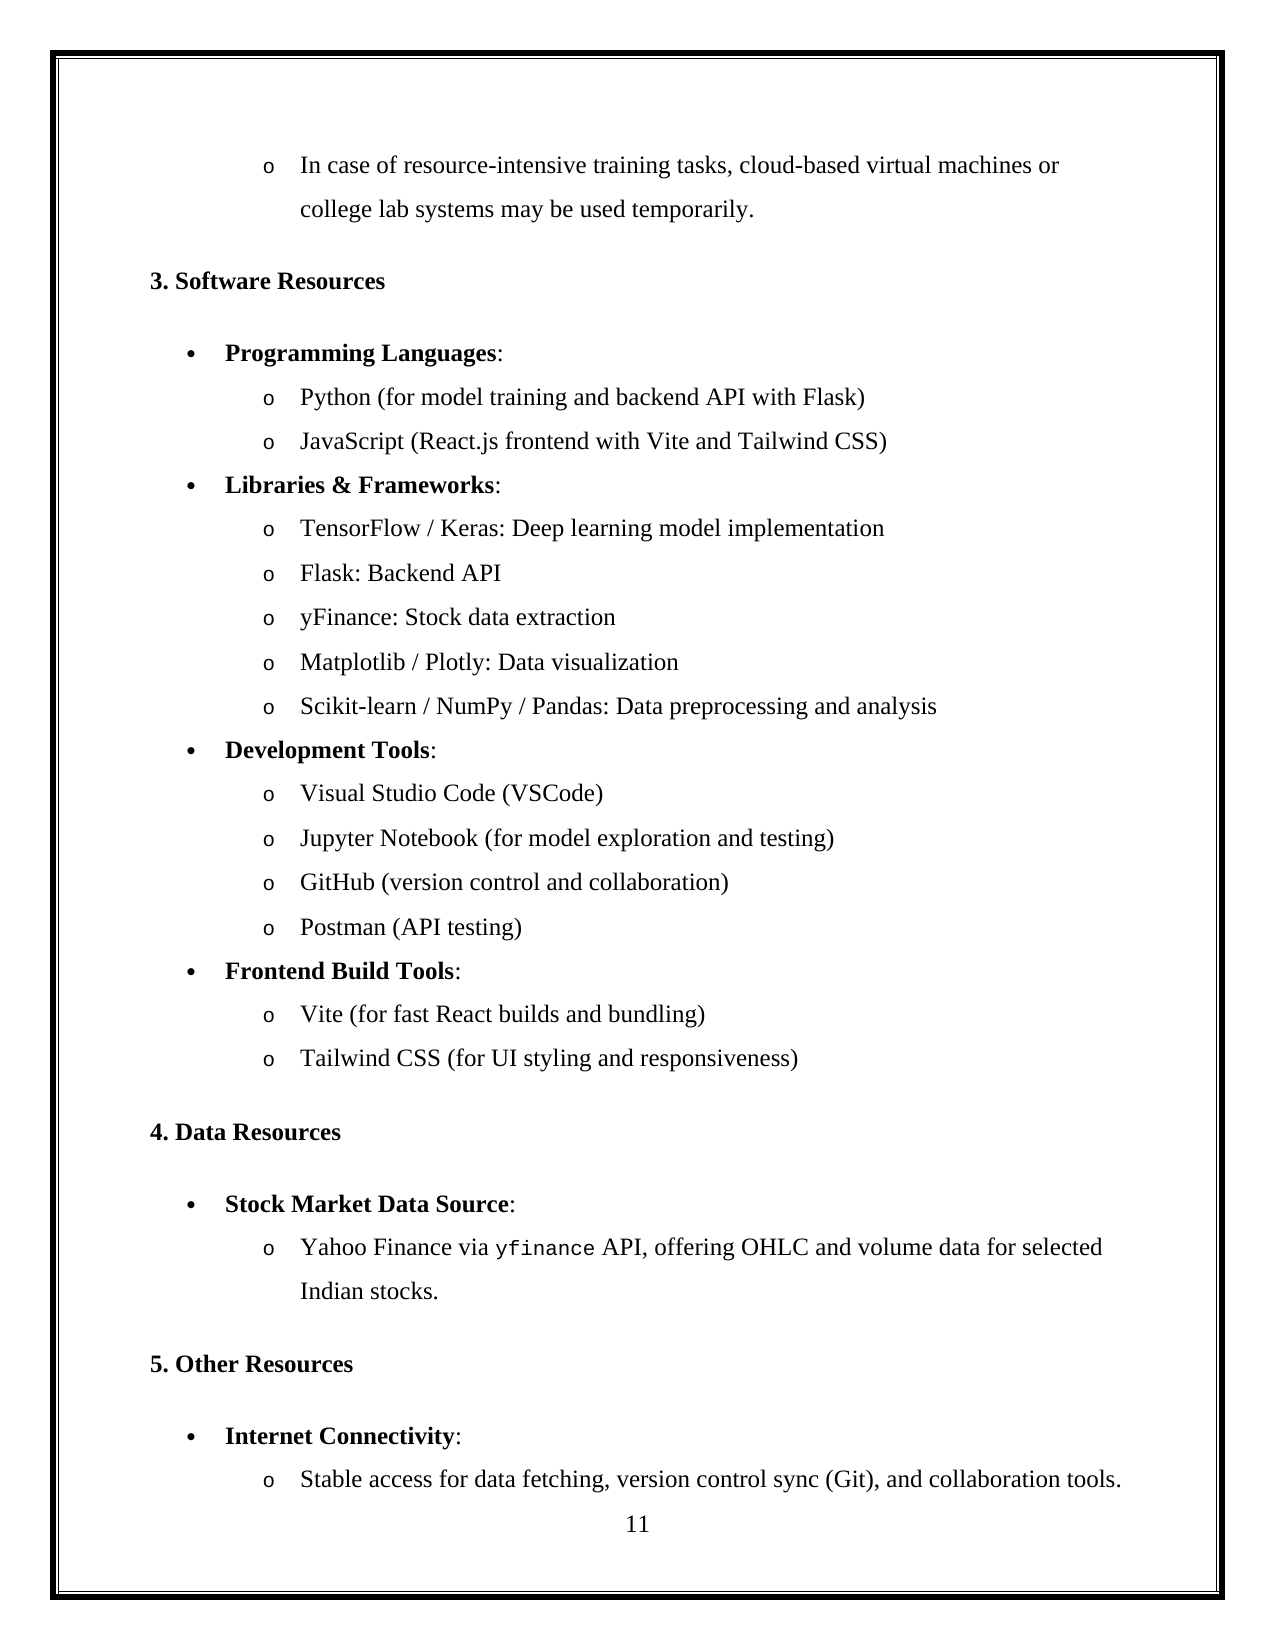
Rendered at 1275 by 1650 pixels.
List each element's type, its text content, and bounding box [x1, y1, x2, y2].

list Vite (for fast React builds and bundling) [262, 999, 1125, 1029]
list JavaScript (React.js frontend with Vite and Tailwind CSS) [262, 426, 1125, 456]
list Postman (API testing) [262, 912, 1125, 941]
list Jupyter Notebook (for model exploration and testing) [262, 823, 1125, 852]
list Stable access for data fetching, version control sync (Git), and collaboration tools. [262, 1464, 1125, 1494]
text 3. Software Resources [150, 266, 1125, 295]
list Matplotlib / Plotly: Data visualization [262, 647, 1125, 676]
list Development Tools: [187, 735, 1125, 764]
list Libraries & Frameworks: [187, 470, 1125, 499]
list Stock Market Data Source: [187, 1189, 1125, 1218]
list GitHub (version control and collaboration) [262, 867, 1125, 897]
list Internet Connectivity: [187, 1421, 1125, 1450]
text 4. Data Resources [150, 1117, 1125, 1146]
list Programming Languages: [187, 338, 1125, 367]
list Tailwind CSS (for UI styling and responsiveness) [262, 1043, 1125, 1073]
list In case of resource-intensive training tasks, cloud-based virtual machines or college lab systems may be used temporarily. [262, 150, 1125, 223]
list Flask: Backend API [262, 558, 1125, 587]
list Scikit-learn / NumPy / Pandas: Data preprocessing and analysis [262, 691, 1125, 721]
list Frontend Build Tools: [187, 956, 1125, 985]
list Yahoo Finance via yfinance API, offering OHLC and volume data for selected Indian stocks. [262, 1232, 1125, 1305]
list yFinance: Stock data extraction [262, 602, 1125, 632]
list Visual Studio Code (VSCode) [262, 778, 1125, 808]
text 5. Other Resources [150, 1349, 1125, 1377]
list Python (for model training and backend API with Flask) [262, 382, 1125, 411]
list TensorFlow / Keras: Deep learning model implementation [262, 513, 1125, 543]
